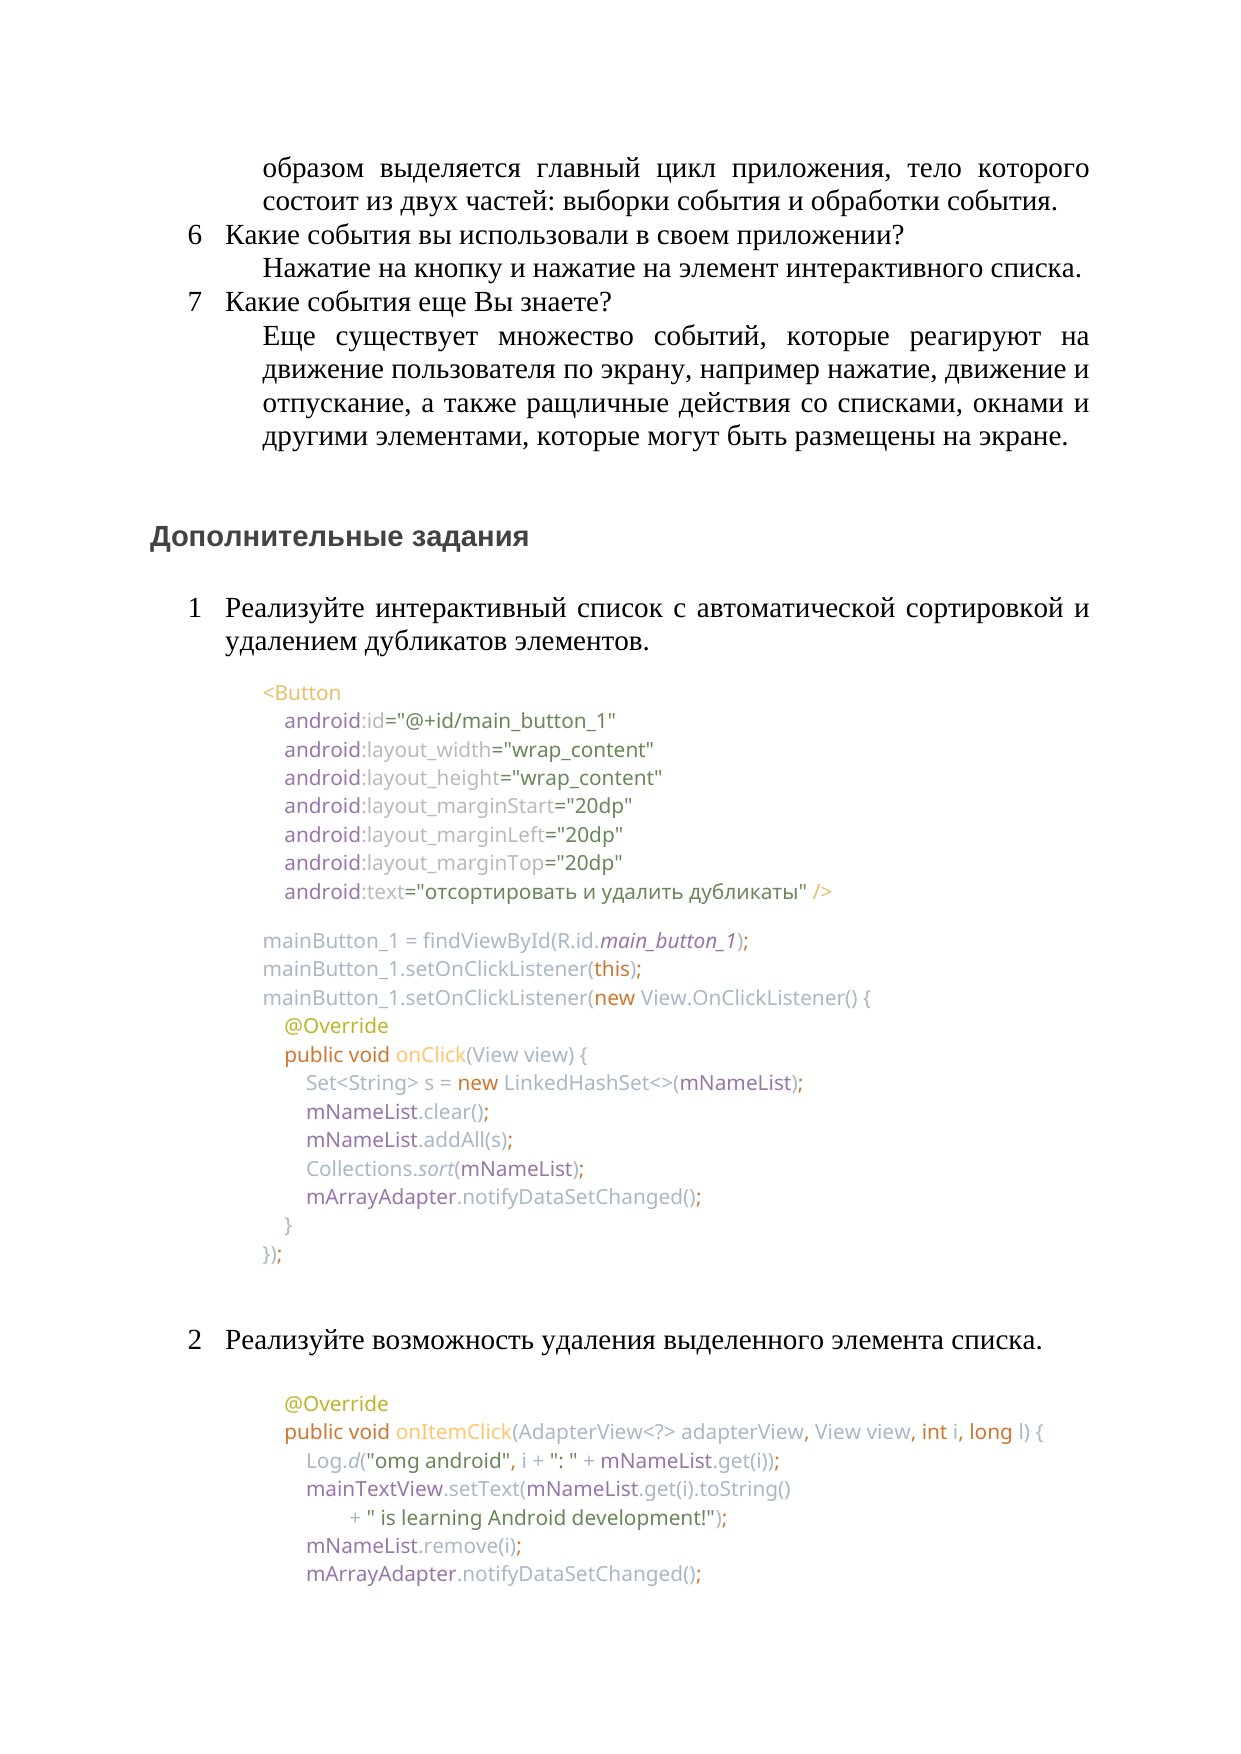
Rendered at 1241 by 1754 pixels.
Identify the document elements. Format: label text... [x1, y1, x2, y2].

list Еще существует множество событий, которые реагируют на движение пользователя по экрану, например нажатие, движение и отпускание, а также ращличные действия со списками, окнами и другими элементами, которые могут быть размещены на экране. [262, 318, 1090, 452]
subtitle Дополнительные задания [150, 519, 1090, 552]
list Нажатие на кнопку и нажатие на элемент интерактивного списка. [262, 251, 1090, 284]
list Какие события вы использовали в своем приложении? [187, 217, 1090, 251]
list Реализуйте интерактивный список с автоматической сортировкой и удалением дубликатов элементов. [187, 590, 1090, 657]
list mainButton_1 = findViewById(R.id.main_button_1); mainButton_1.setOnClickListener(this); mainButton_1.setOnClickListener(new View.OnClickListener() { @Override public void onClick(View view) { Set<String> s = new LinkedHashSet<>(mNameList); mNameList.clear(); mNameList.addAll(s); Collections.sort(mNameList); mArrayAdapter.notifyDataSetChanged(); } }); [262, 926, 1090, 1267]
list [262, 1355, 1090, 1588]
list Какие события еще Вы знаете? [187, 284, 1090, 318]
list Реализуйте возможность удаления выделенного элемента списка. [187, 1322, 1090, 1355]
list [262, 150, 1090, 217]
list <Button android:id="@+id/main_button_1" android:layout_width="wrap_content" android:layout_height="wrap_content" android:layout_marginStart="20dp" android:layout_marginLeft="20dp" android:layout_marginTop="20dp" android:text="отсортировать и удалить дубликаты" /> [262, 678, 1090, 905]
